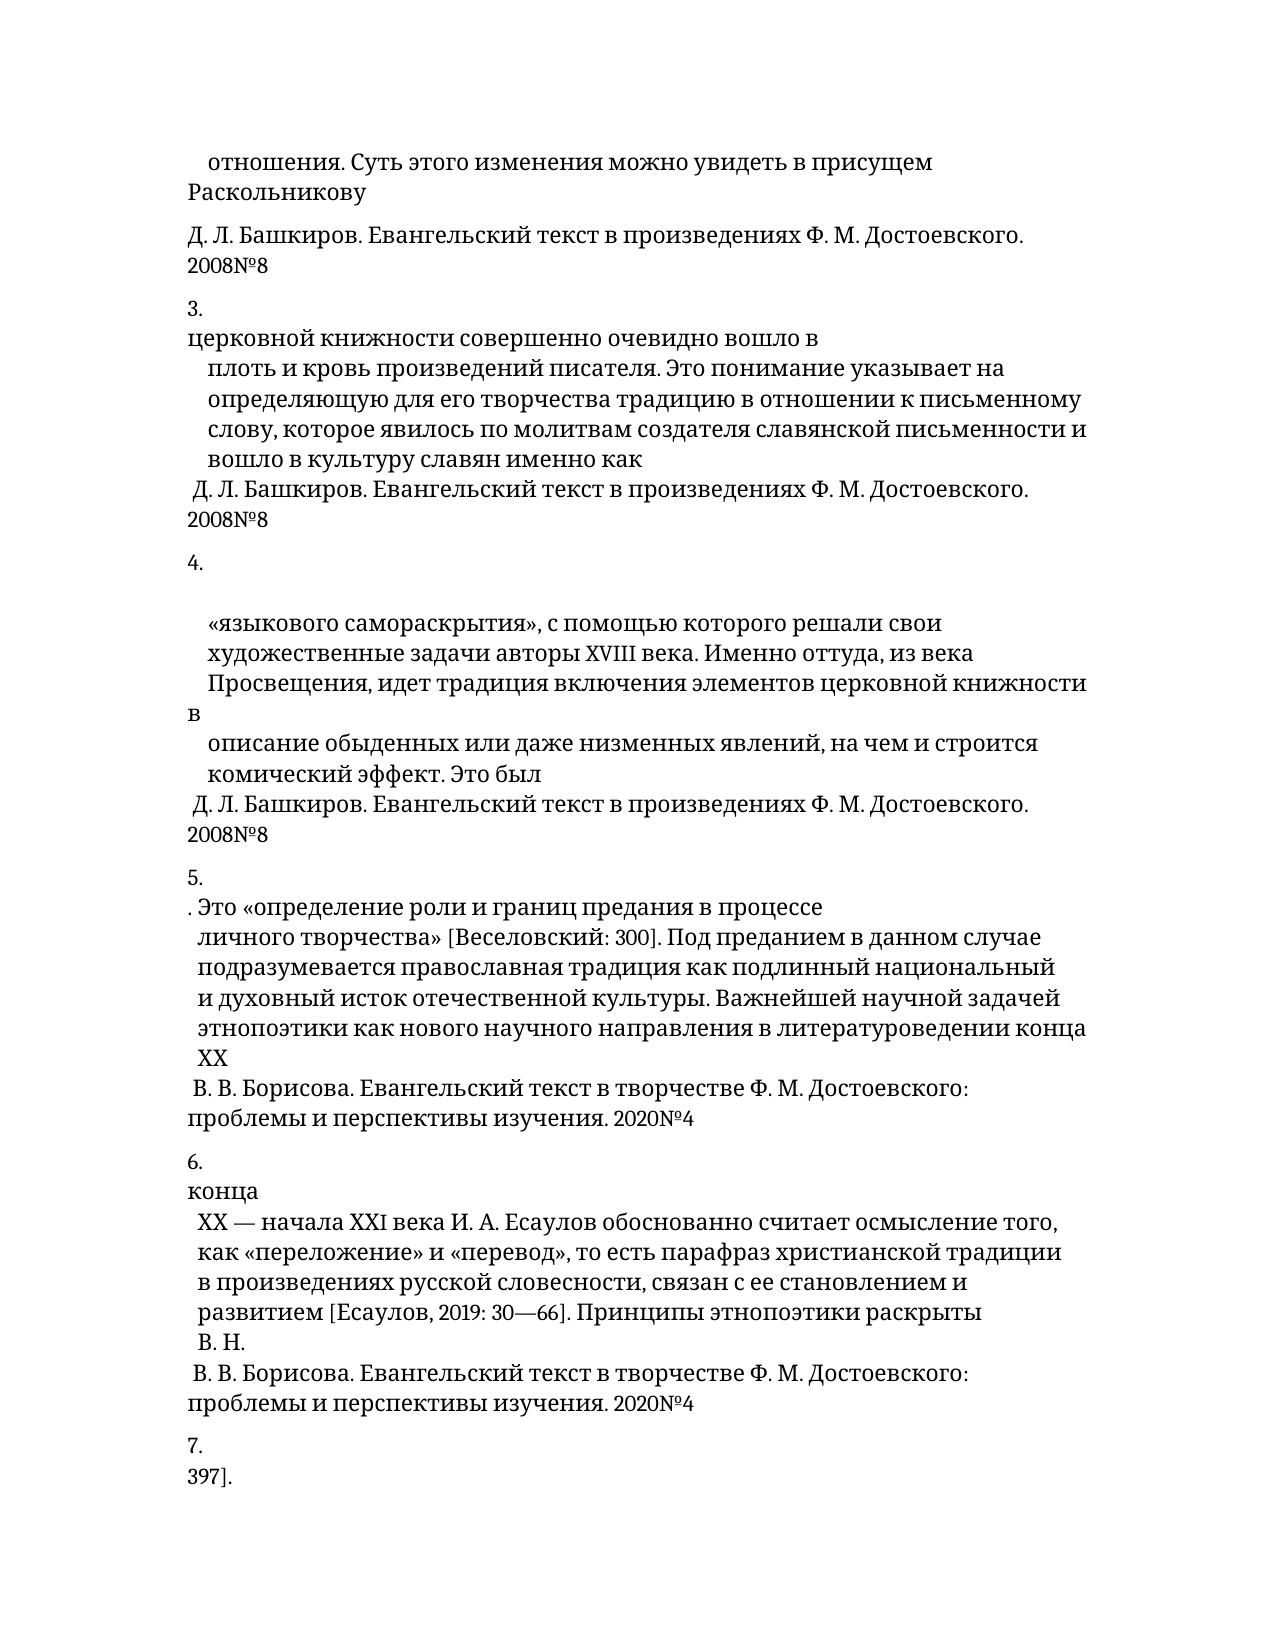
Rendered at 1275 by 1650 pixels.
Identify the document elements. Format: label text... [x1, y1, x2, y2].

text 5. . Это «определение роли и границ предания в процессе личного творчества» [Веселовский: 300]. Под преданием в данном случае подразумевается православная традиция как подлинный национальный и духовный исток отечественной культуры. Важнейшей научной задачей этнопоэтики как нового научного направления в литературоведении конца ХХ В. В. Борисова. Евангельский текст в творчестве Ф. М. Достоевского: проблемы и перспективы изучения. 2020№4 [187, 864, 1087, 1133]
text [187, 150, 1087, 207]
text 4. «языкового самораскрытия», с помощью которого решали свои художественные задачи авторы XVIII века. Именно оттуда, из века Просвещения, идет традиция включения элементов церковной книжности в описание обыденных или даже низменных явлений, на чем и строится комический эффект. Это был Д. Л. Башкиров. Евангельский текст в произведениях Ф. М. Достоевского. 2008№8 [187, 550, 1087, 848]
text Д. Л. Башкиров. Евангельский текст в произведениях Ф. М. Достоевского. 2008№8 [187, 223, 1087, 279]
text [187, 1433, 1087, 1490]
text 6. конца ХХ — начала ХХI века И. А. Есаулов обоснованно считает осмысление того, как «переложение» и «перевод», то есть парафраз христианской традиции в произведениях русской словесности, связан с ее становлением и развитием [Есаулов, 2019: 30—66]. Принципы этнопоэтики раскрыты В. Н. В. В. Борисова. Евангельский текст в творчестве Ф. М. Достоевского: проблемы и перспективы изучения. 2020№4 [187, 1149, 1087, 1417]
text 3. церковной книжности совершенно очевидно вошло в плоть и кровь произведений писателя. Это понимание указывает на определяющую для его творчества традицию в отношении к письменному слову, которое явилось по молитвам создателя славянской письменности и вошло в культуру славян именно как Д. Л. Башкиров. Евангельский текст в произведениях Ф. М. Достоевского. 2008№8 [187, 296, 1087, 534]
